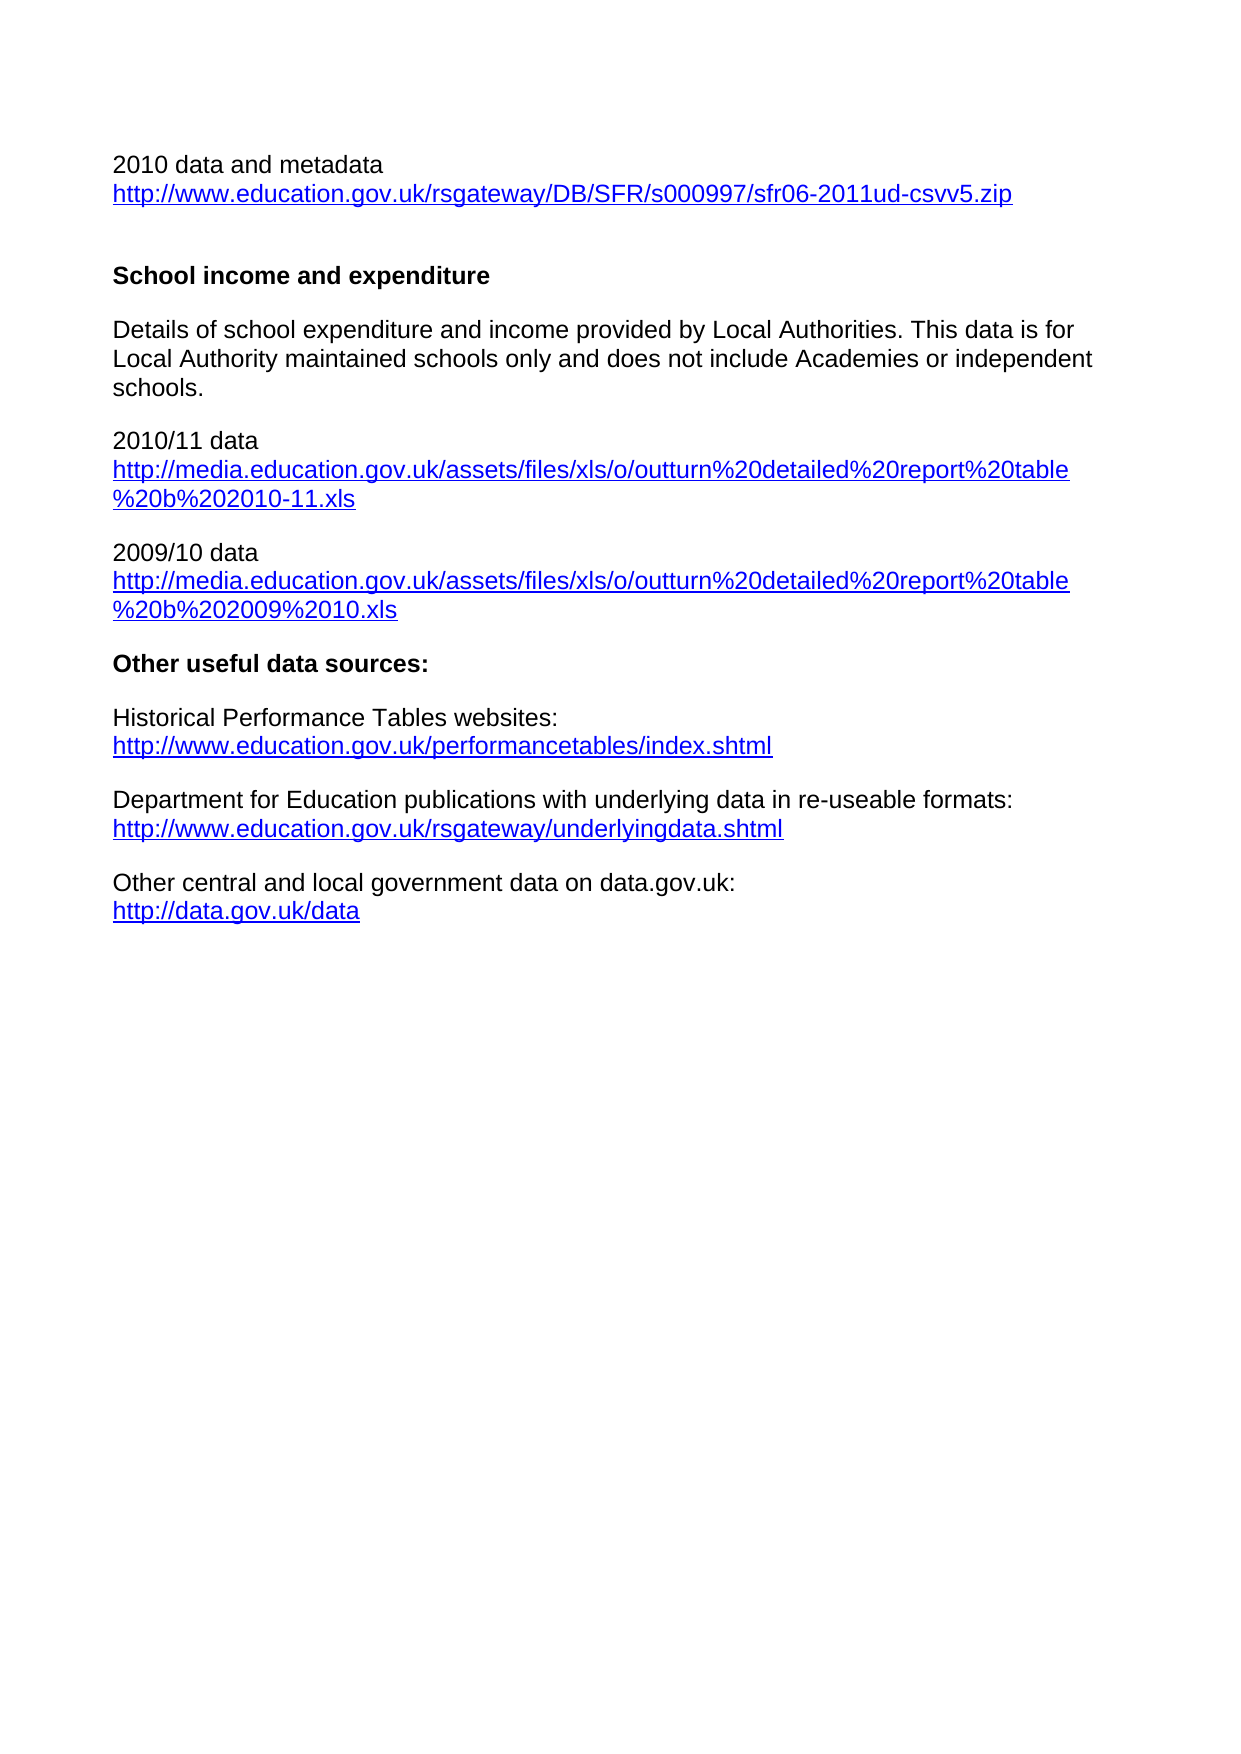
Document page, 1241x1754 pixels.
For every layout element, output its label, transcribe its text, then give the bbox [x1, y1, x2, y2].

list 2010 data and metadata http://www.education.gov.uk/rsgateway/DB/SFR/s000997/sfr06-2011ud-csvv5.zip [112, 150, 1128, 207]
list 2010/11 data http://media.education.gov.uk/assets/files/xls/o/outturn%20detailed%20report%20table%20b%202010-11.xls [112, 426, 1128, 512]
list Historical Performance Tables websites: http://www.education.gov.uk/performancetables/index.shtml [112, 702, 1128, 760]
list Department for Education publications with underlying data in re-useable formats: http://www.education.gov.uk/rsgateway/underlyingdata.shtml [112, 785, 1128, 842]
list Other useful data sources: [112, 649, 1128, 677]
list 2009/10 data http://media.education.gov.uk/assets/files/xls/o/outturn%20detailed%20report%20table%20b%202009%2010.xls [112, 537, 1128, 624]
list Details of school expenditure and income provided by Local Authorities. This data is for Local Authority maintained schools only and does not include Academies or independent schools. [112, 315, 1128, 401]
list School income and expenditure [112, 232, 1128, 290]
list Other central and local government data on data.gov.uk: http://data.gov.uk/data [112, 867, 1128, 925]
